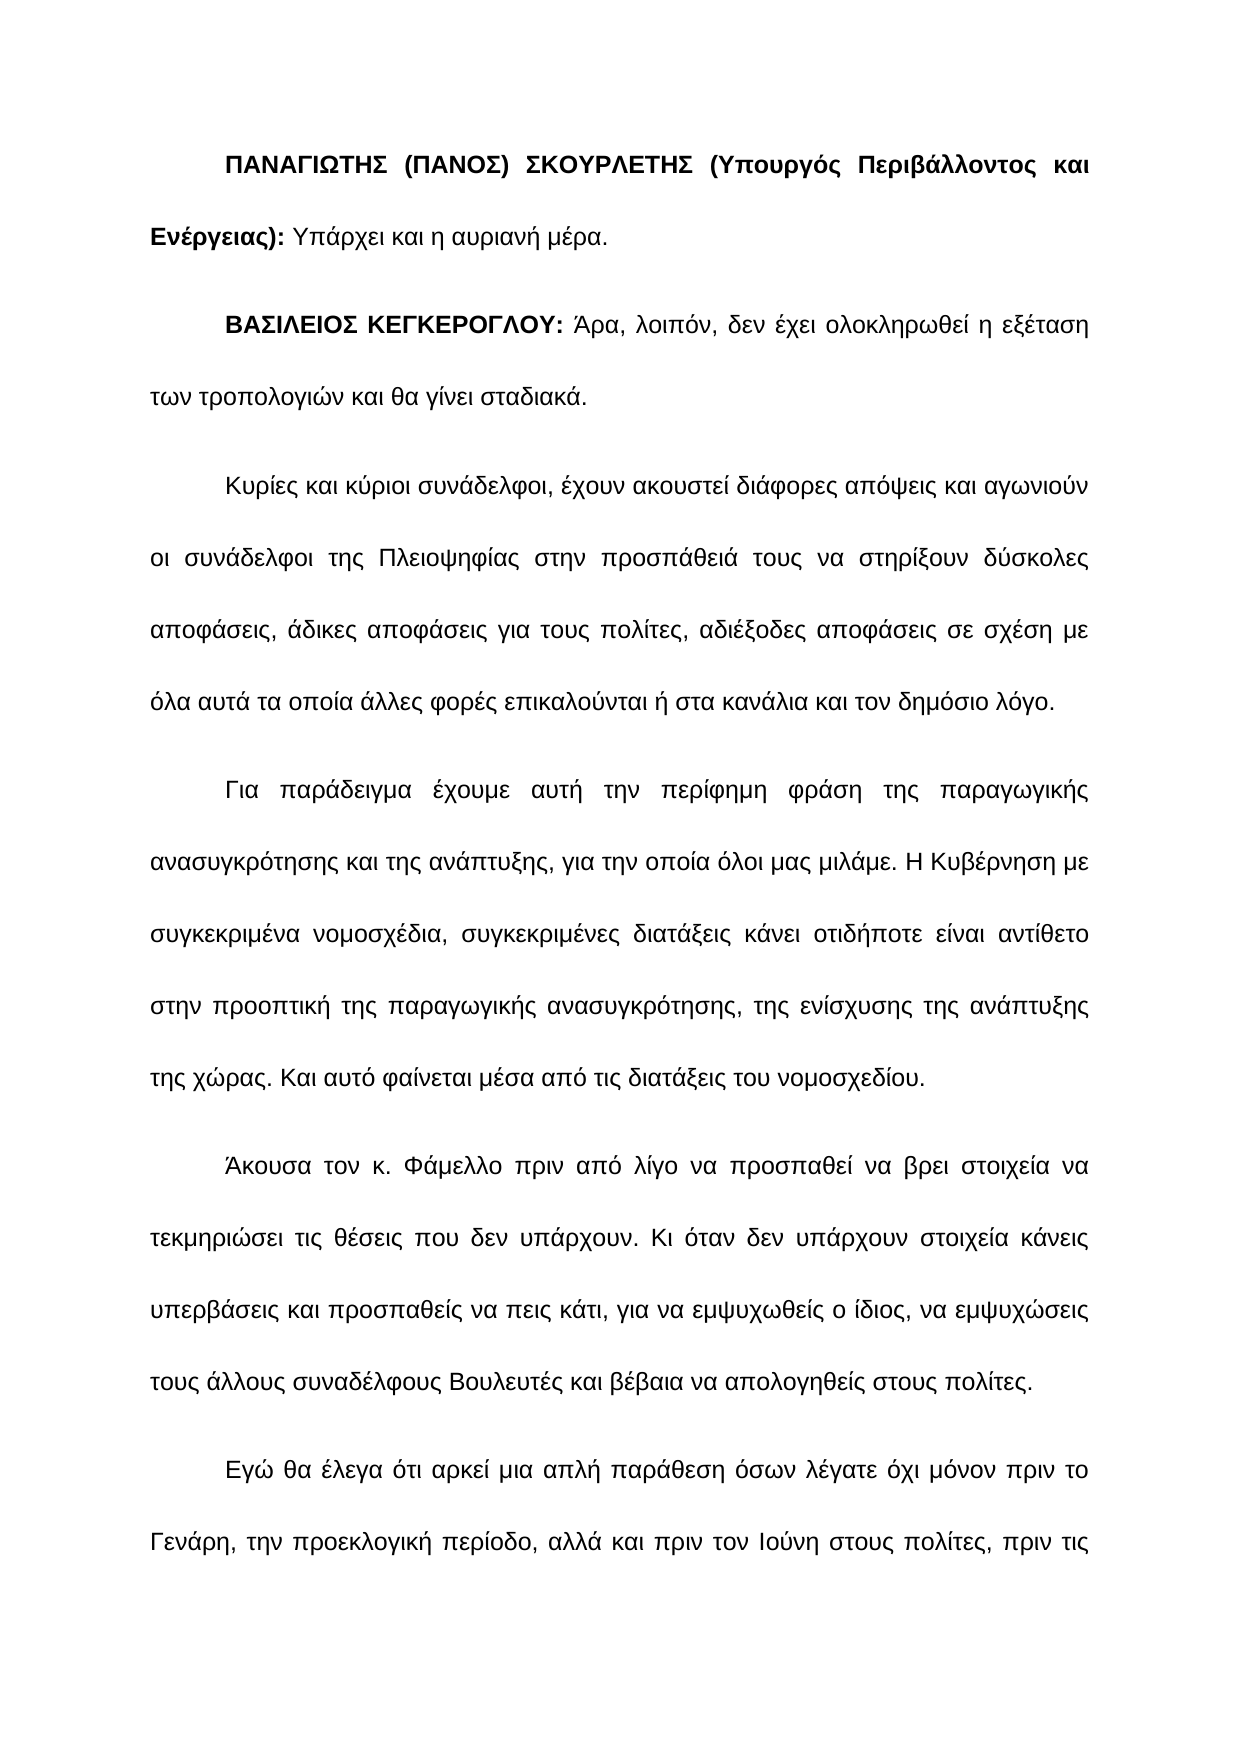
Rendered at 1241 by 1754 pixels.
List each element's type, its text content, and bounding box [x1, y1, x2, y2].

text ΠΑΝΑΓΙΩΤΗΣ (ΠΑΝΟΣ) ΣΚΟΥΡΛΕΤΗΣ (Υπουργός Περιβάλλοντος και Ενέργειας): Υπάρχει και η αυριανή μέρα. [150, 150, 1090, 251]
text Για παράδειγμα έχουμε αυτή την περίφημη φράση της παραγωγικής ανασυγκρότησης και της ανάπτυξης, για την οποία όλοι μας μιλάμε. Η Κυβέρνηση με συγκεκριμένα νομοσχέδια, συγκεκριμένες διατάξεις κάνει οτιδήποτε είναι αντίθετο στην προοπτική της παραγωγικής ανασυγκρότησης, της ενίσχυσης της ανάπτυξης της χώρας. Και αυτό φαίνεται μέσα από τις διατάξεις του νομοσχεδίου. [150, 775, 1090, 1091]
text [150, 1455, 1090, 1556]
text ΒΑΣΙΛΕΙΟΣ ΚΕΓΚΕΡΟΓΛΟΥ: Άρα, λοιπόν, δεν έχει ολοκληρωθεί η εξέταση των τροπολογιών και θα γίνει σταδιακά. [150, 310, 1090, 411]
text Άκουσα τον κ. Φάμελλο πριν από λίγο να προσπαθεί να βρει στοιχεία να τεκμηριώσει τις θέσεις που δεν υπάρχουν. Κι όταν δεν υπάρχουν στοιχεία κάνεις υπερβάσεις και προσπαθείς να πεις κάτι, για να εμψυχωθείς ο ίδιος, να εμψυχώσεις τους άλλους συναδέλφους Βουλευτές και βέβαια να απολογηθείς στους πολίτες. [150, 1151, 1090, 1395]
text Κυρίες και κύριοι συνάδελφοι, έχουν ακουστεί διάφορες απόψεις και αγωνιούν οι συνάδελφοι της Πλειοψηφίας στην προσπάθειά τους να στηρίξουν δύσκολες αποφάσεις, άδικες αποφάσεις για τους πολίτες, αδιέξοδες αποφάσεις σε σχέση με όλα αυτά τα οποία άλλες φορές επικαλούνται ή στα κανάλια και τον δημόσιο λόγο. [150, 471, 1090, 715]
